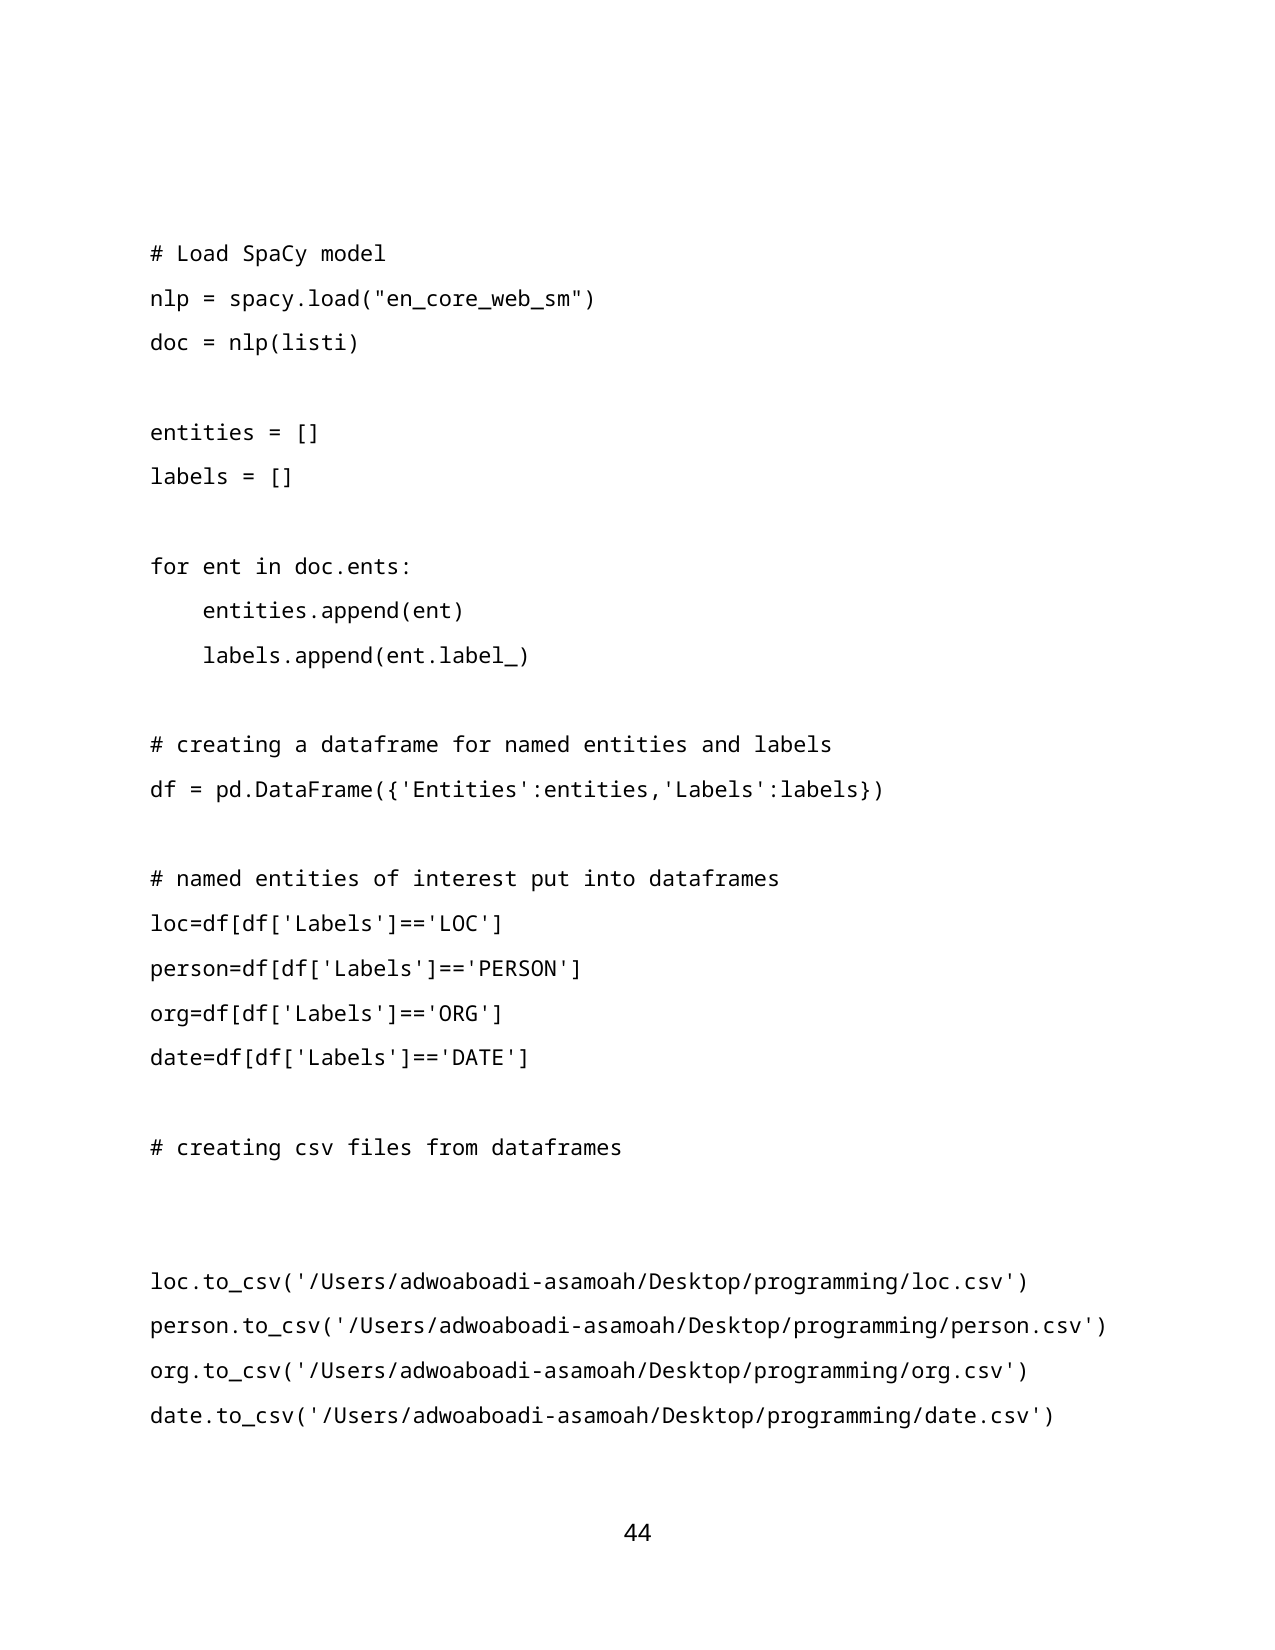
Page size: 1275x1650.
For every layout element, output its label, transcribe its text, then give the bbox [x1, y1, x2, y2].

text person=df[df['Labels']=='PERSON'] [150, 953, 1125, 983]
text df = pd.DataFrame({'Entities':entities,'Labels':labels}) [150, 774, 1125, 804]
text loc=df[df['Labels']=='LOC'] [150, 908, 1125, 938]
text # Load SpaCy model [150, 238, 1125, 268]
text date.to_csv('/Users/adwoaboadi-asamoah/Desktop/programming/date.csv') [150, 1400, 1125, 1429]
text # named entities of interest put into dataframes [150, 863, 1125, 893]
text # creating csv files from dataframes [150, 1132, 1125, 1161]
text loc.to_csv('/Users/adwoaboadi-asamoah/Desktop/programming/loc.csv') [150, 1266, 1125, 1295]
text entities.append(ent) [150, 595, 1125, 625]
text org=df[df['Labels']=='ORG'] [150, 997, 1125, 1027]
text labels = [] [150, 461, 1125, 491]
text person.to_csv('/Users/adwoaboadi-asamoah/Desktop/programming/person.csv') [150, 1310, 1125, 1340]
text org.to_csv('/Users/adwoaboadi-asamoah/Desktop/programming/org.csv') [150, 1355, 1125, 1385]
text nlp = spacy.load("en_core_web_sm") [150, 282, 1125, 312]
text labels.append(ent.label_) [150, 640, 1125, 670]
text entities = [] [150, 417, 1125, 446]
text doc = nlp(listi) [150, 327, 1125, 357]
text for ent in doc.ents: [150, 551, 1125, 580]
text date=df[df['Labels']=='DATE'] [150, 1042, 1125, 1072]
text # creating a dataframe for named entities and labels [150, 729, 1125, 759]
